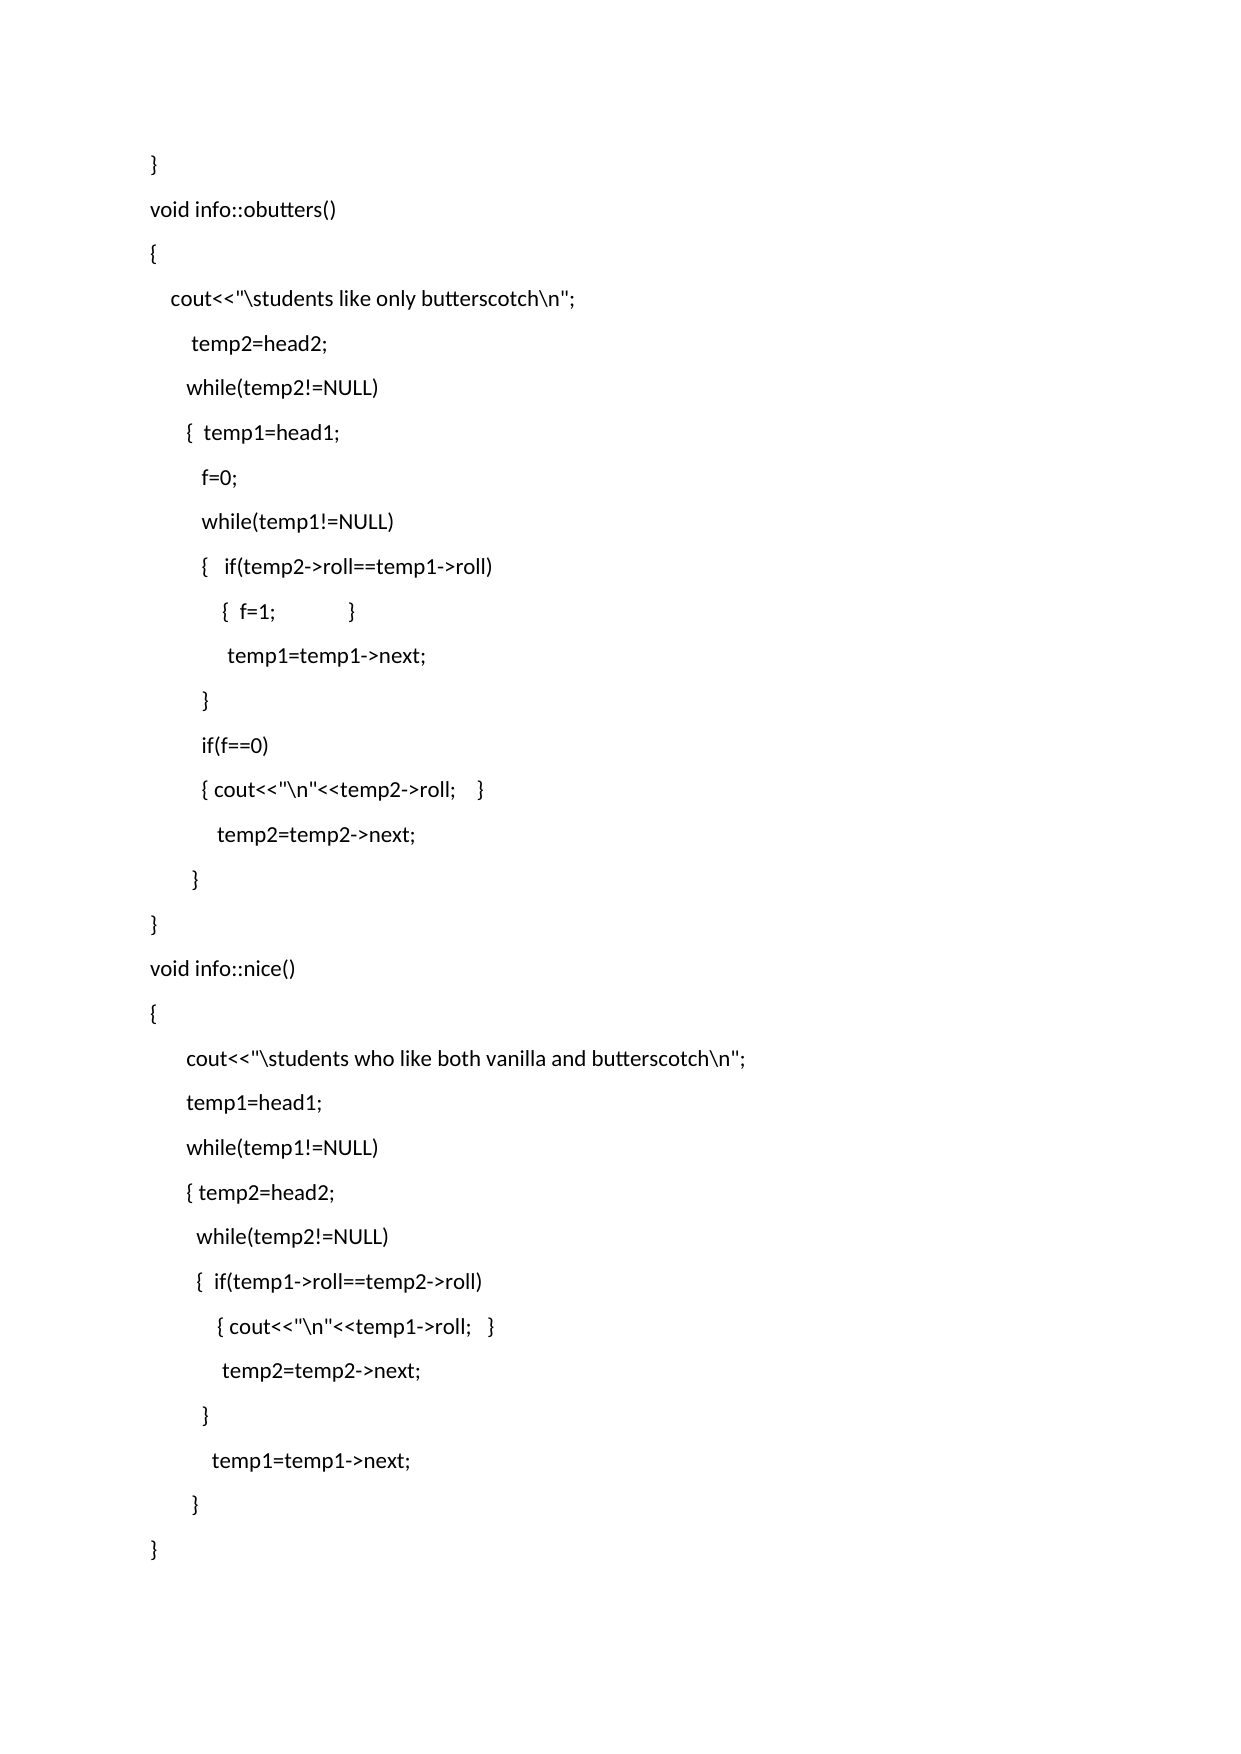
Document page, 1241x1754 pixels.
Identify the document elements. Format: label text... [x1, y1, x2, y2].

text } [150, 686, 1090, 714]
text cout<<"\students who like both vanilla and butterscotch\n"; [150, 1044, 1090, 1072]
text while(temp2!=NULL) [150, 1222, 1090, 1251]
text } [150, 865, 1090, 893]
text { cout<<"\n"<<temp1->roll; } [150, 1312, 1090, 1340]
text { f=1; } [150, 597, 1090, 625]
text } [150, 1491, 1090, 1519]
text temp2=temp2->next; [150, 820, 1090, 848]
text { temp2=head2; [150, 1178, 1090, 1206]
text { if(temp2->roll==temp1->roll) [150, 552, 1090, 580]
text } [150, 1535, 1090, 1563]
text void info::nice() [150, 954, 1090, 982]
text } [150, 910, 1090, 938]
text temp1=temp1->next; [150, 642, 1090, 669]
text if(f==0) [150, 731, 1090, 759]
text } [150, 150, 1090, 178]
text { [150, 999, 1090, 1027]
text while(temp1!=NULL) [150, 507, 1090, 536]
text } [150, 1401, 1090, 1429]
text while(temp1!=NULL) [150, 1133, 1090, 1161]
text temp2=temp2->next; [150, 1357, 1090, 1384]
text { cout<<"\n"<<temp2->roll; } [150, 776, 1090, 804]
text { if(temp1->roll==temp2->roll) [150, 1267, 1090, 1295]
text f=0; [150, 463, 1090, 491]
text temp2=head2; [150, 329, 1090, 357]
text { [150, 239, 1090, 267]
text void info::obutters() [150, 195, 1090, 223]
text while(temp2!=NULL) [150, 373, 1090, 401]
text temp1=head1; [150, 1088, 1090, 1116]
text { temp1=head1; [150, 418, 1090, 446]
text cout<<"\students like only butterscotch\n"; [150, 284, 1090, 312]
text temp1=temp1->next; [150, 1446, 1090, 1474]
